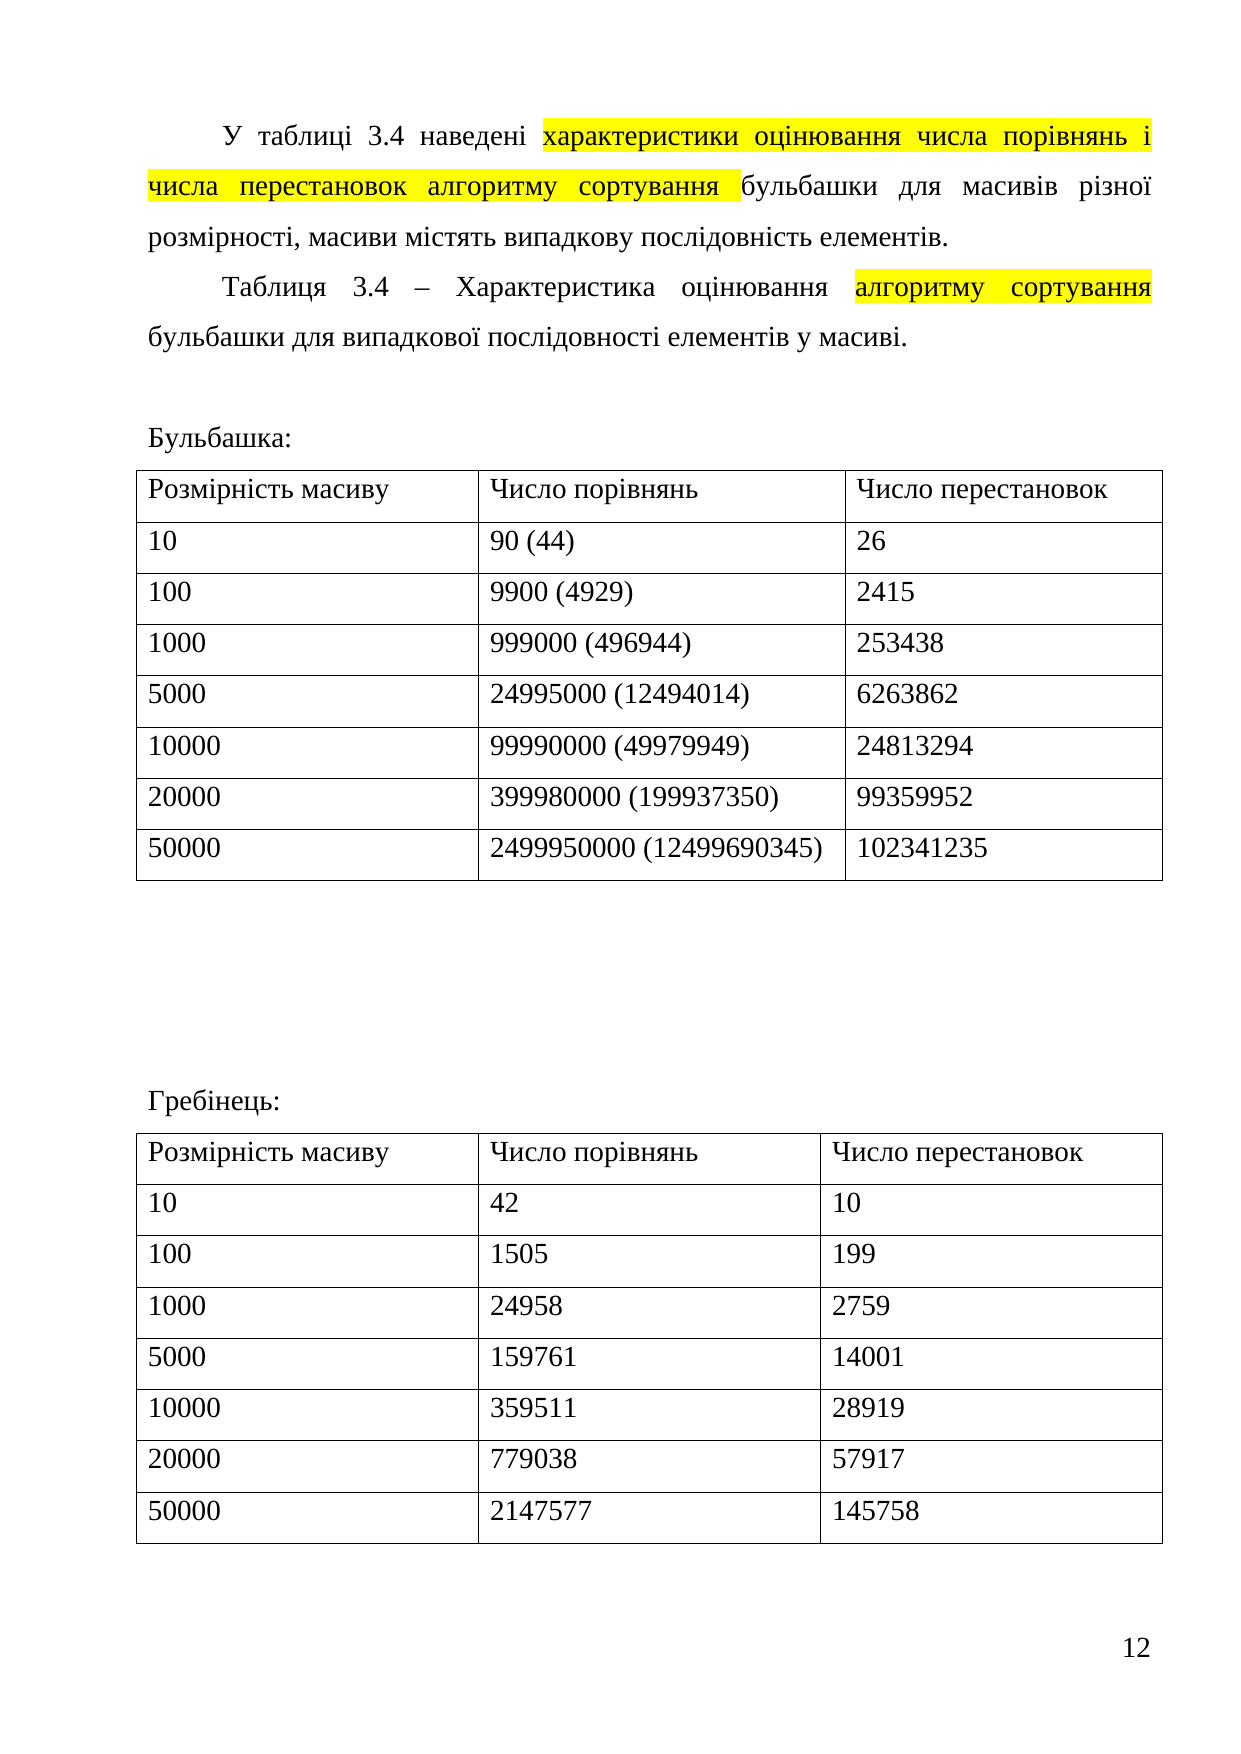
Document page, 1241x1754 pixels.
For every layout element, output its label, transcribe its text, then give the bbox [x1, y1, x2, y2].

table_cell 50000 [137, 1493, 478, 1543]
table_cell 2759 [821, 1288, 1162, 1338]
table_cell 10 [137, 1185, 478, 1235]
table_cell 100 [137, 574, 478, 624]
table_cell 90 (44) [479, 523, 845, 573]
table_cell 26 [846, 523, 1162, 573]
table_cell 50000 [137, 830, 478, 880]
table_cell 10 [137, 523, 478, 573]
table_cell 10000 [137, 728, 478, 778]
table_cell 20000 [137, 779, 478, 829]
table_cell 99359952 [846, 779, 1162, 829]
table_cell 159761 [479, 1339, 820, 1389]
table_cell 253438 [846, 625, 1162, 675]
table_cell 2499950000 (12499690345) [479, 830, 845, 880]
table_cell 10 [821, 1185, 1162, 1235]
table_cell 779038 [479, 1441, 820, 1492]
table_cell 24995000 (12494014) [479, 676, 845, 727]
table_header Число перестановок [821, 1134, 1162, 1184]
table_cell 359511 [479, 1390, 820, 1440]
table_cell 20000 [137, 1441, 478, 1492]
table_cell 2147577 [479, 1493, 820, 1543]
table_header Розмірність масиву [137, 1134, 478, 1184]
table_cell 2415 [846, 574, 1162, 624]
text Бульбашка: [148, 420, 1152, 453]
text Гребінець: [148, 1083, 1152, 1116]
table_cell 42 [479, 1185, 820, 1235]
table_cell 57917 [821, 1441, 1162, 1492]
table_cell 100 [137, 1236, 478, 1287]
table_cell 28919 [821, 1390, 1162, 1440]
table_cell 14001 [821, 1339, 1162, 1389]
table_cell 24958 [479, 1288, 820, 1338]
table_cell 1000 [137, 625, 478, 675]
table_cell 102341235 [846, 830, 1162, 880]
table_cell 5000 [137, 1339, 478, 1389]
table_cell 6263862 [846, 676, 1162, 727]
table_cell 10000 [137, 1390, 478, 1440]
table_header Розмірність масиву [137, 471, 478, 522]
table_cell 9900 (4929) [479, 574, 845, 624]
table_cell 99990000 (49979949) [479, 728, 845, 778]
table_cell 5000 [137, 676, 478, 727]
table_header Число порівнянь [479, 1134, 820, 1184]
text У таблиці 3.4 наведені характеристики оцінювання числа порівнянь і числа перестановок алгоритму сортування бульбашки для масивів різної розмірності, масиви містять випадкову послідовність елементів. [148, 118, 1152, 252]
table_cell 1000 [137, 1288, 478, 1338]
text Таблиця 3.4 – Характеристика оцінювання алгоритму сортування бульбашки для випадкової послідовності елементів у масиві. [148, 269, 1152, 353]
table_cell 999000 (496944) [479, 625, 845, 675]
table_cell 1505 [479, 1236, 820, 1287]
table_header Число перестановок [846, 471, 1162, 522]
table_header Число порівнянь [479, 471, 845, 522]
table_cell 199 [821, 1236, 1162, 1287]
table_cell 399980000 (199937350) [479, 779, 845, 829]
table_cell 145758 [821, 1493, 1162, 1543]
table_cell 24813294 [846, 728, 1162, 778]
